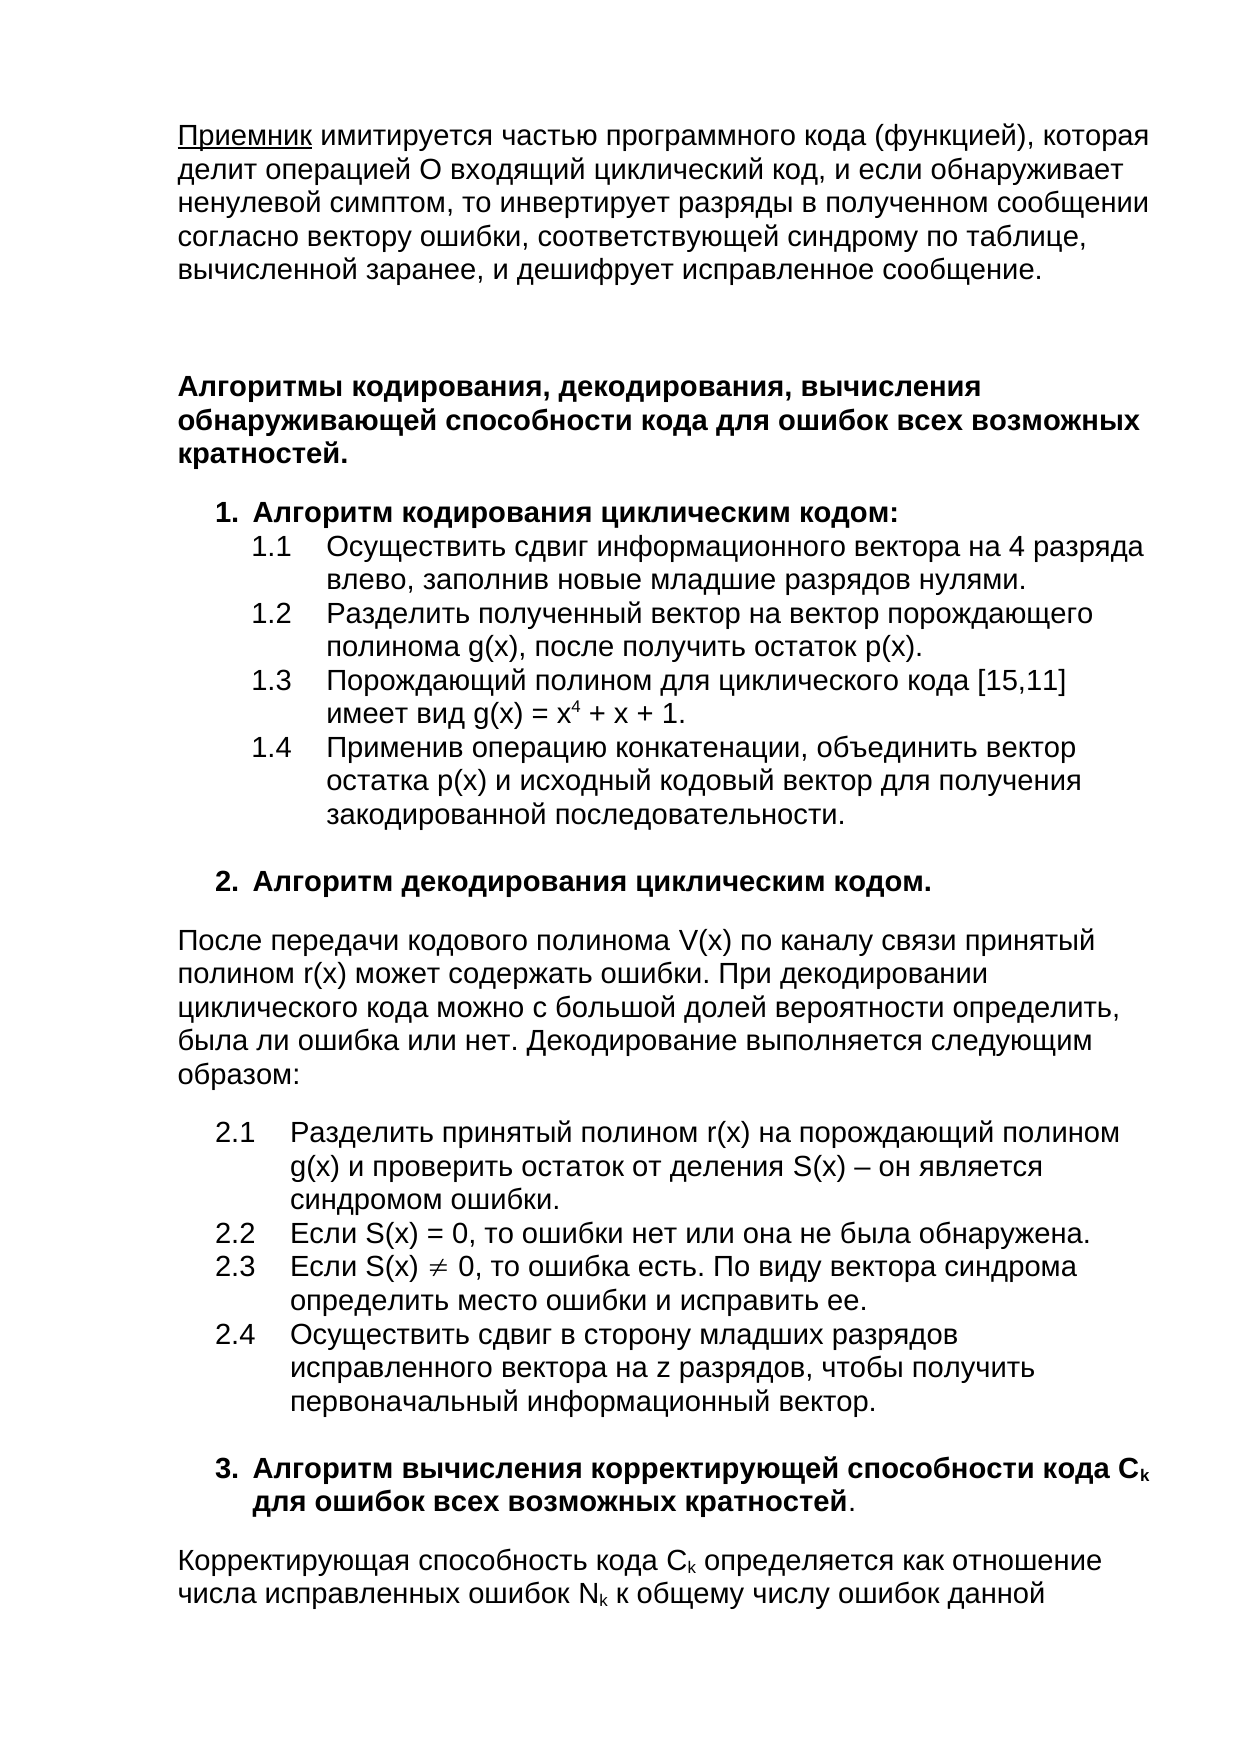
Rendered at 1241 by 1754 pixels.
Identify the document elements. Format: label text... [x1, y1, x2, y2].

text Приемник имитируется частью программного кода (функцией), которая делит операцией О входящий циклический код, и если обнаруживает ненулевой симптом, то инвертирует разряды в полученном сообщении согласно вектору ошибки, соответствующей синдрому по таблице, вычисленной заранее, и дешифрует исправленное сообщение. [177, 118, 1152, 286]
list Разделить принятый полином r(x) на порождающий полином g(x) и проверить остаток от деления S(x) – он является синдромом ошибки. [215, 1115, 1152, 1216]
text Алгоритмы кодирования, декодирования, вычисления обнаруживающей способности кода для ошибок всех возможных кратностей. [177, 369, 1152, 470]
list Разделить полученный вектор на вектор порождающего полинома g(x), после получить остаток p(x). [251, 596, 1152, 663]
list Если S(x) = 0, то ошибки нет или она не была обнаружена. [215, 1216, 1152, 1249]
list Алгоритм кодирования циклическим кодом: [215, 495, 1152, 528]
list Алгоритм вычисления корректирующей способности кода Сk для ошибок всех возможных кратностей. [215, 1451, 1152, 1518]
list Применив операцию конкатенации, объединить вектор остатка p(x) и исходный кодовый вектор для получения закодированной последовательности. [251, 730, 1152, 830]
list Если S(x) 0, то ошибка есть. По виду вектора синдрома определить место ошибки и исправить ее. [215, 1249, 1152, 1317]
text После передачи кодового полинома V(x) по каналу связи принятый полином r(x) может содержать ошибки. При декодировании циклического кода можно с большой долей вероятности определить, была ли ошибка или нет. Декодирование выполняется следующим образом: [177, 922, 1152, 1090]
list Алгоритм декодирования циклическим кодом. [215, 864, 1152, 897]
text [177, 1543, 1152, 1610]
list Осуществить сдвиг информационного вектора на 4 разряда влево, заполнив новые младшие разрядов нулями. [251, 528, 1152, 596]
list Осуществить сдвиг в сторону младших разрядов исправленного вектора на z разрядов, чтобы получить первоначальный информационный вектор. [215, 1317, 1152, 1417]
list Порождающий полином для циклического кода [15,11] имеет вид g(x) = x4 + x + 1. [251, 663, 1152, 730]
